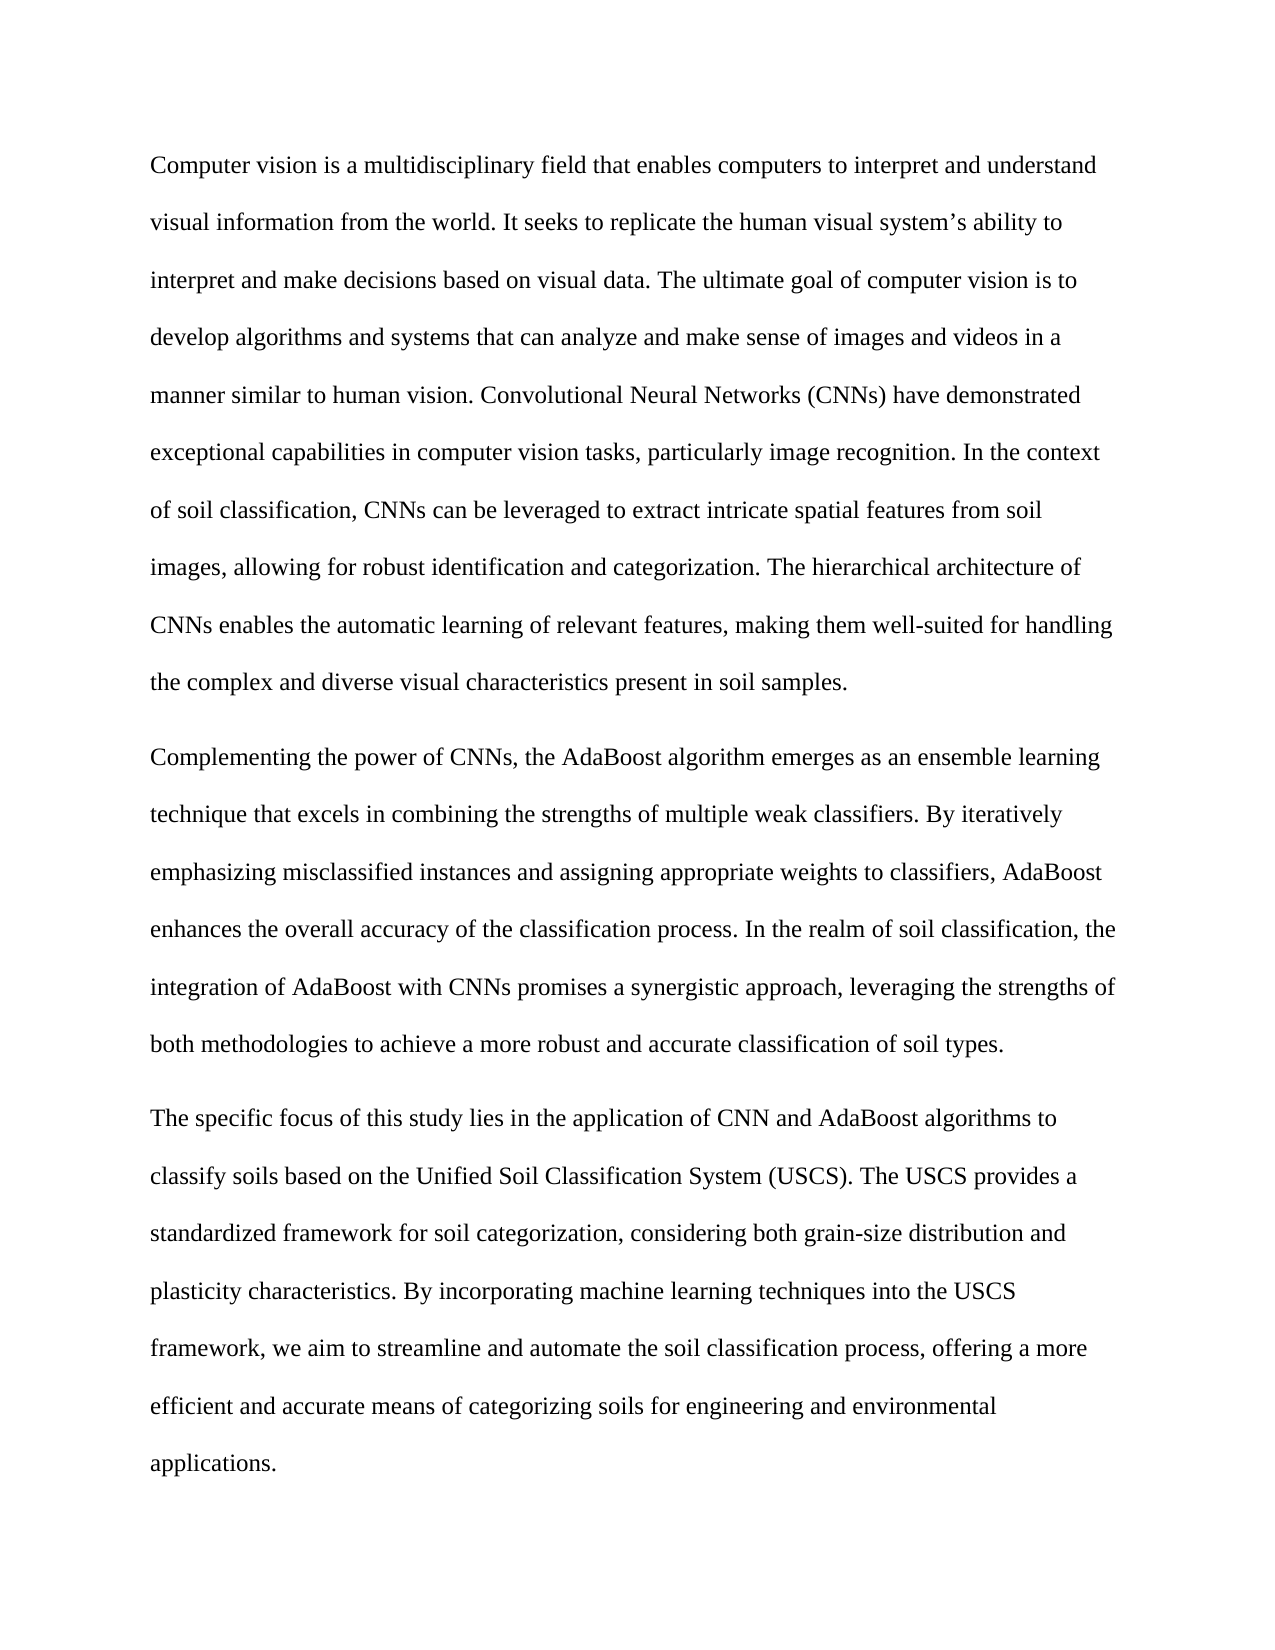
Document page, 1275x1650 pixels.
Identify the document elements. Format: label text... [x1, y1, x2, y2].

text Computer vision is a multidisciplinary field that enables computers to interpret and understand visual information from the world. It seeks to replicate the human visual system’s ability to interpret and make decisions based on visual data. The ultimate goal of computer vision is to develop algorithms and systems that can analyze and make sense of images and videos in a manner similar to human vision. Convolutional Neural Networks (CNNs) have demonstrated exceptional capabilities in computer vision tasks, particularly image recognition. In the context of soil classification, CNNs can be leveraged to extract intricate spatial features from soil images, allowing for robust identification and categorization. The hierarchical architecture of CNNs enables the automatic learning of relevant features, making them well-suited for handling the complex and diverse visual characteristics present in soil samples. [150, 150, 1125, 696]
text Complementing the power of CNNs, the AdaBoost algorithm emerges as an ensemble learning technique that excels in combining the strengths of multiple weak classifiers. By iteratively emphasizing misclassified instances and assigning appropriate weights to classifiers, AdaBoost enhances the overall accuracy of the classification process. In the realm of soil classification, the integration of AdaBoost with CNNs promises a synergistic approach, leveraging the strengths of both methodologies to achieve a more robust and accurate classification of soil types. [150, 742, 1125, 1058]
text The specific focus of this study lies in the application of CNN and AdaBoost algorithms to classify soils based on the Unified Soil Classification System (USCS). The USCS provides a standardized framework for soil categorization, considering both grain-size distribution and plasticity characteristics. By incorporating machine learning techniques into the USCS framework, we aim to streamline and automate the soil classification process, offering a more efficient and accurate means of categorizing soils for engineering and environmental applications. [150, 1103, 1125, 1477]
